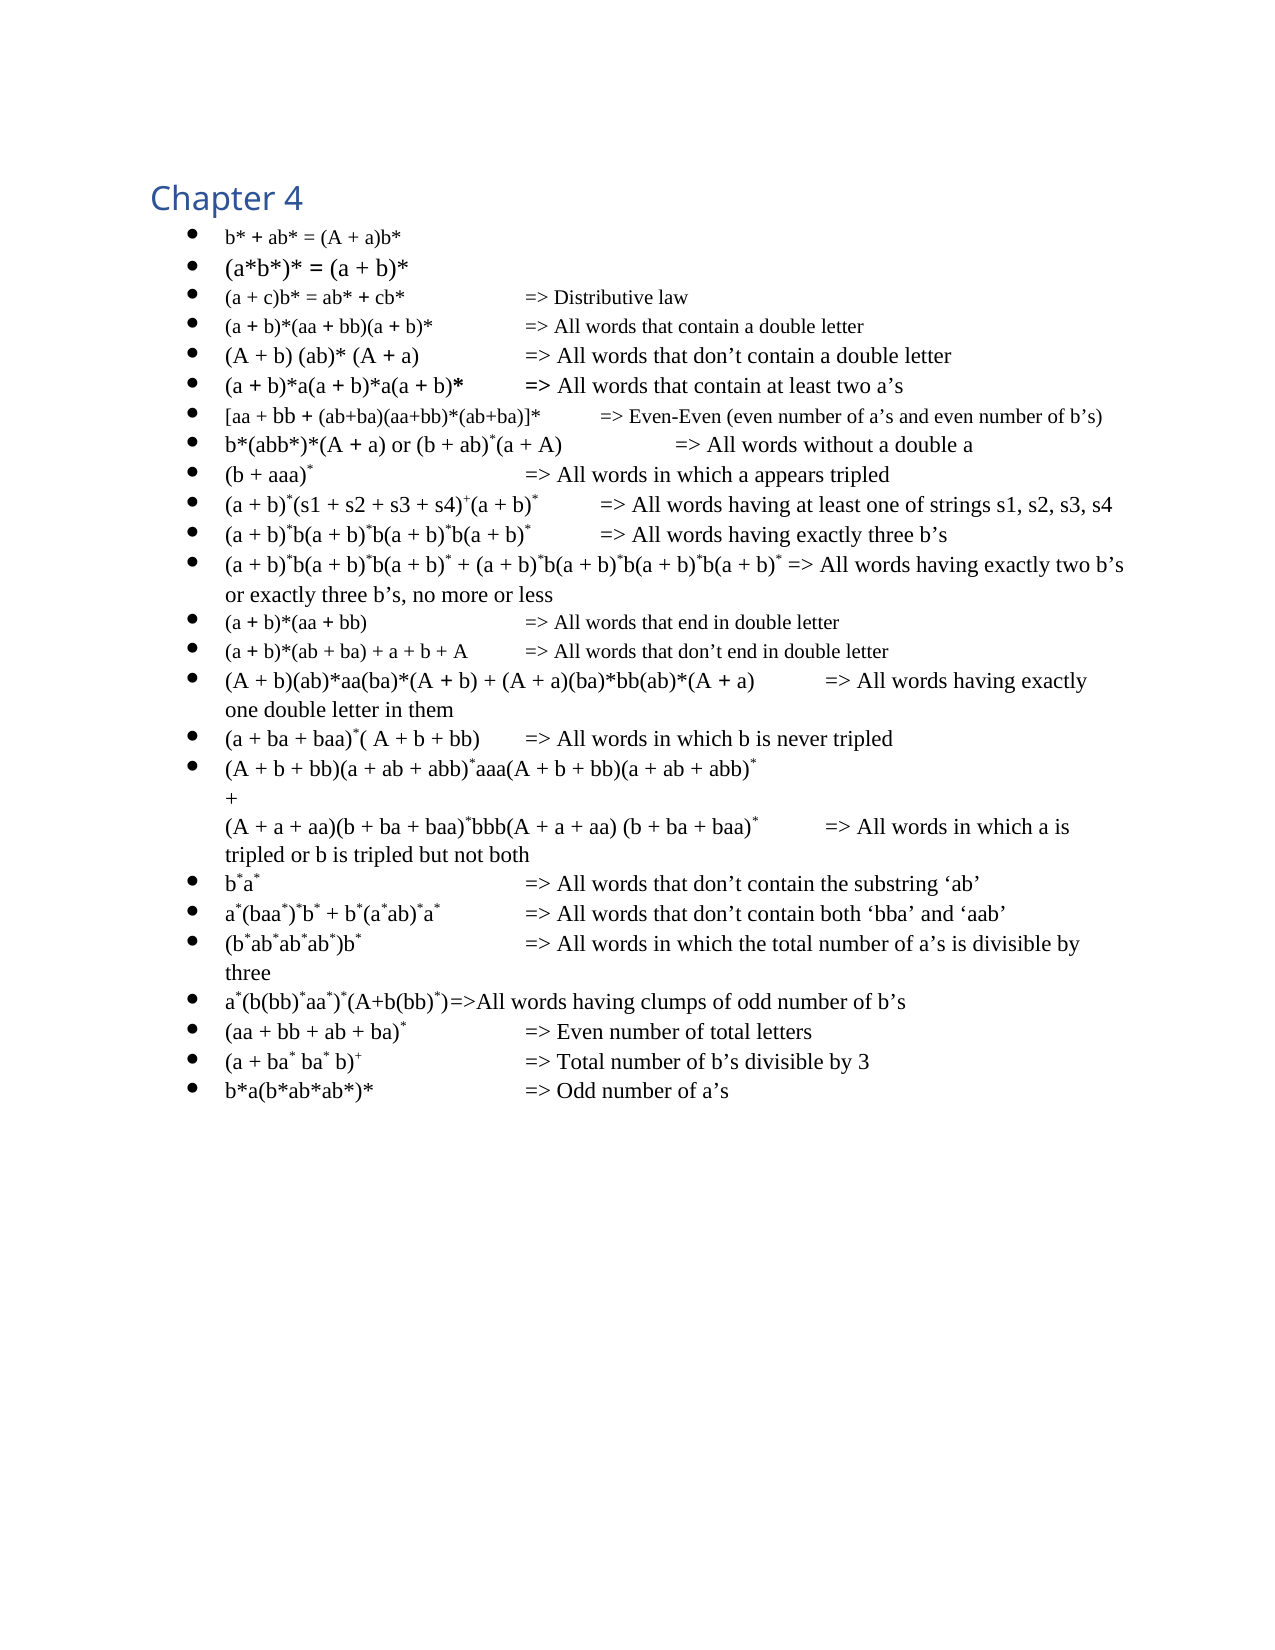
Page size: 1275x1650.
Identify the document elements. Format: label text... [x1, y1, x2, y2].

list b*a* => All words that don’t contain the substring ‘ab’ [187, 870, 1125, 898]
list (a + b)*b(a + b)*b(a + b)* + (a + b)*b(a + b)*b(a + b)*b(a + b)* => All words having exactly two b’s or exactly three b’s, no more or less [187, 551, 1125, 607]
list (b*ab*ab*ab*)b* => All words in which the total number of a’s is divisible by three [187, 930, 1125, 986]
list (a + ba* ba* b)+ => Total number of b’s divisible by 3 [187, 1048, 1125, 1075]
list (a + c)b* = ab* + cb* => Distributive law [187, 284, 1125, 311]
list (a + b)*(aa + bb)(a + b)* => All words that contain a double letter [187, 313, 1125, 340]
list (aa + bb + ab + ba)* => Even number of total letters [187, 1018, 1125, 1046]
list (a + b)*(aa + bb) => All words that end in double letter [187, 609, 1125, 636]
list b* + ab* = (A + a)b* [187, 224, 1125, 251]
list (b + aaa)* => All words in which a appears tripled [187, 461, 1125, 489]
list b*a(b*ab*ab*)* => Odd number of a’s [187, 1078, 1125, 1105]
list (A + b)(ab)*aa(ba)*(A + b) + (A + a)(ba)*bb(ab)*(A + a) => All words having exactly one double letter in them [187, 667, 1125, 723]
subtitle Chapter 4 [150, 175, 1125, 220]
list b*(abb*)*(A + a) or (b + ab)*(a + A) => All words without a double a [187, 432, 1125, 459]
list [aa + bb + (ab+ba)(aa+bb)*(ab+ba)]* => Even-Even (even number of a’s and even number of b’s) [187, 402, 1125, 429]
list a*(baa*)*b* + b*(a*ab)*a* => All words that don’t contain both ‘bba’ and ‘aab’ [187, 900, 1125, 927]
list (A + b) (ab)* (A + a) => All words that don’t contain a double letter [187, 342, 1125, 369]
list (a + ba + baa)*( A + b + bb) => All words in which b is never tripled [187, 725, 1125, 753]
list (a + b)*b(a + b)*b(a + b)*b(a + b)* => All words having exactly three b’s [187, 521, 1125, 549]
list (a + b)*a(a + b)*a(a + b)* => All words that contain at least two a’s [187, 372, 1125, 399]
list (a*b*)* = (a + b)* [187, 253, 1125, 282]
list (A + b + bb)(a + ab + abb)*aaa(A + b + bb)(a + ab + abb)* + (A + a + aa)(b + ba + baa)*bbb(A + a + aa) (b + ba + baa)* => All words in which a is tripled or b is tripled but not both [187, 755, 1125, 868]
list (a + b)*(s1 + s2 + s3 + s4)+(a + b)* => All words having at least one of strings s1, s2, s3, s4 [187, 491, 1125, 519]
list (a + b)*(ab + ba) + a + b + A => All words that don’t end in double letter [187, 638, 1125, 664]
list a*(b(bb)*aa*)*(A+b(bb)*) =>All words having clumps of odd number of b’s [187, 988, 1125, 1016]
